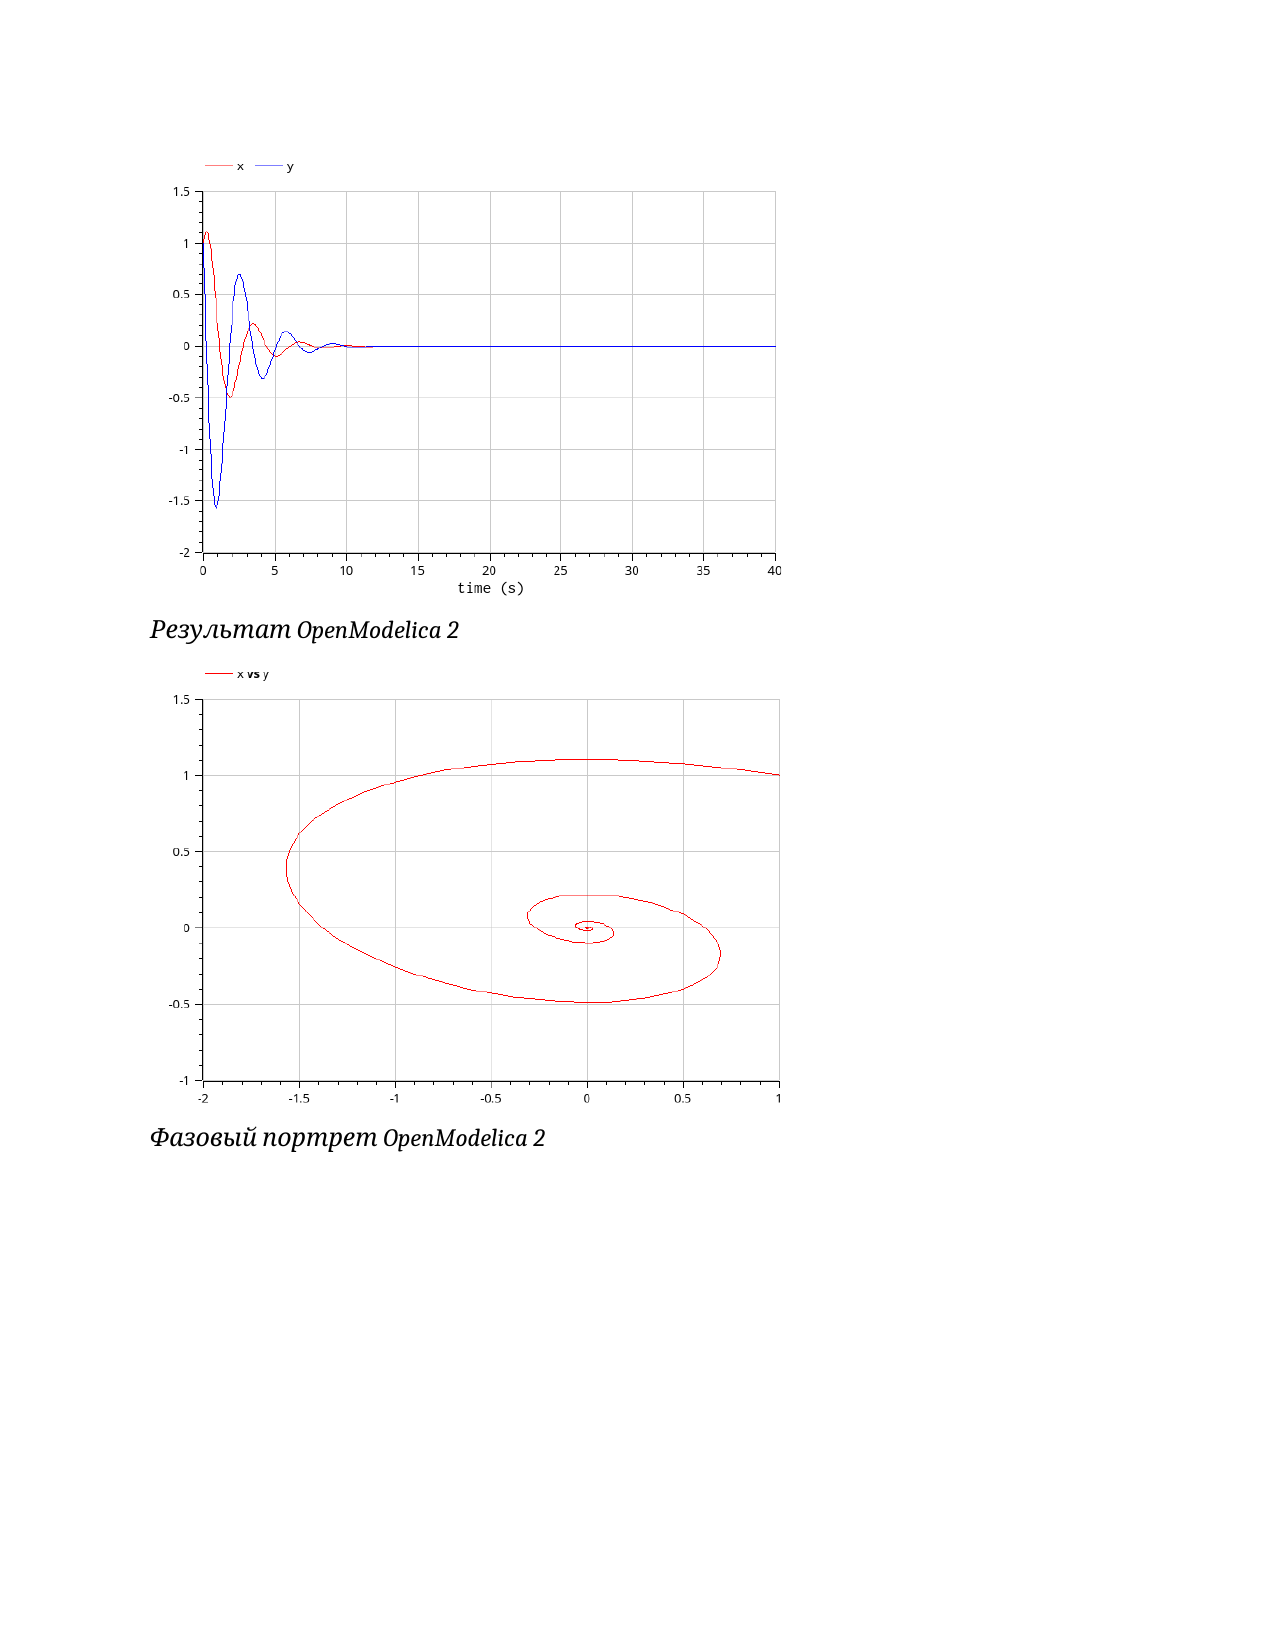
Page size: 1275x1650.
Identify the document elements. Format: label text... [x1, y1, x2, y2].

text Результат OpenModelica 2 [150, 616, 1125, 645]
picture [168, 657, 782, 1103]
text Фазовый портрет OpenModelica 2 [150, 1123, 1125, 1152]
picture [168, 150, 782, 596]
